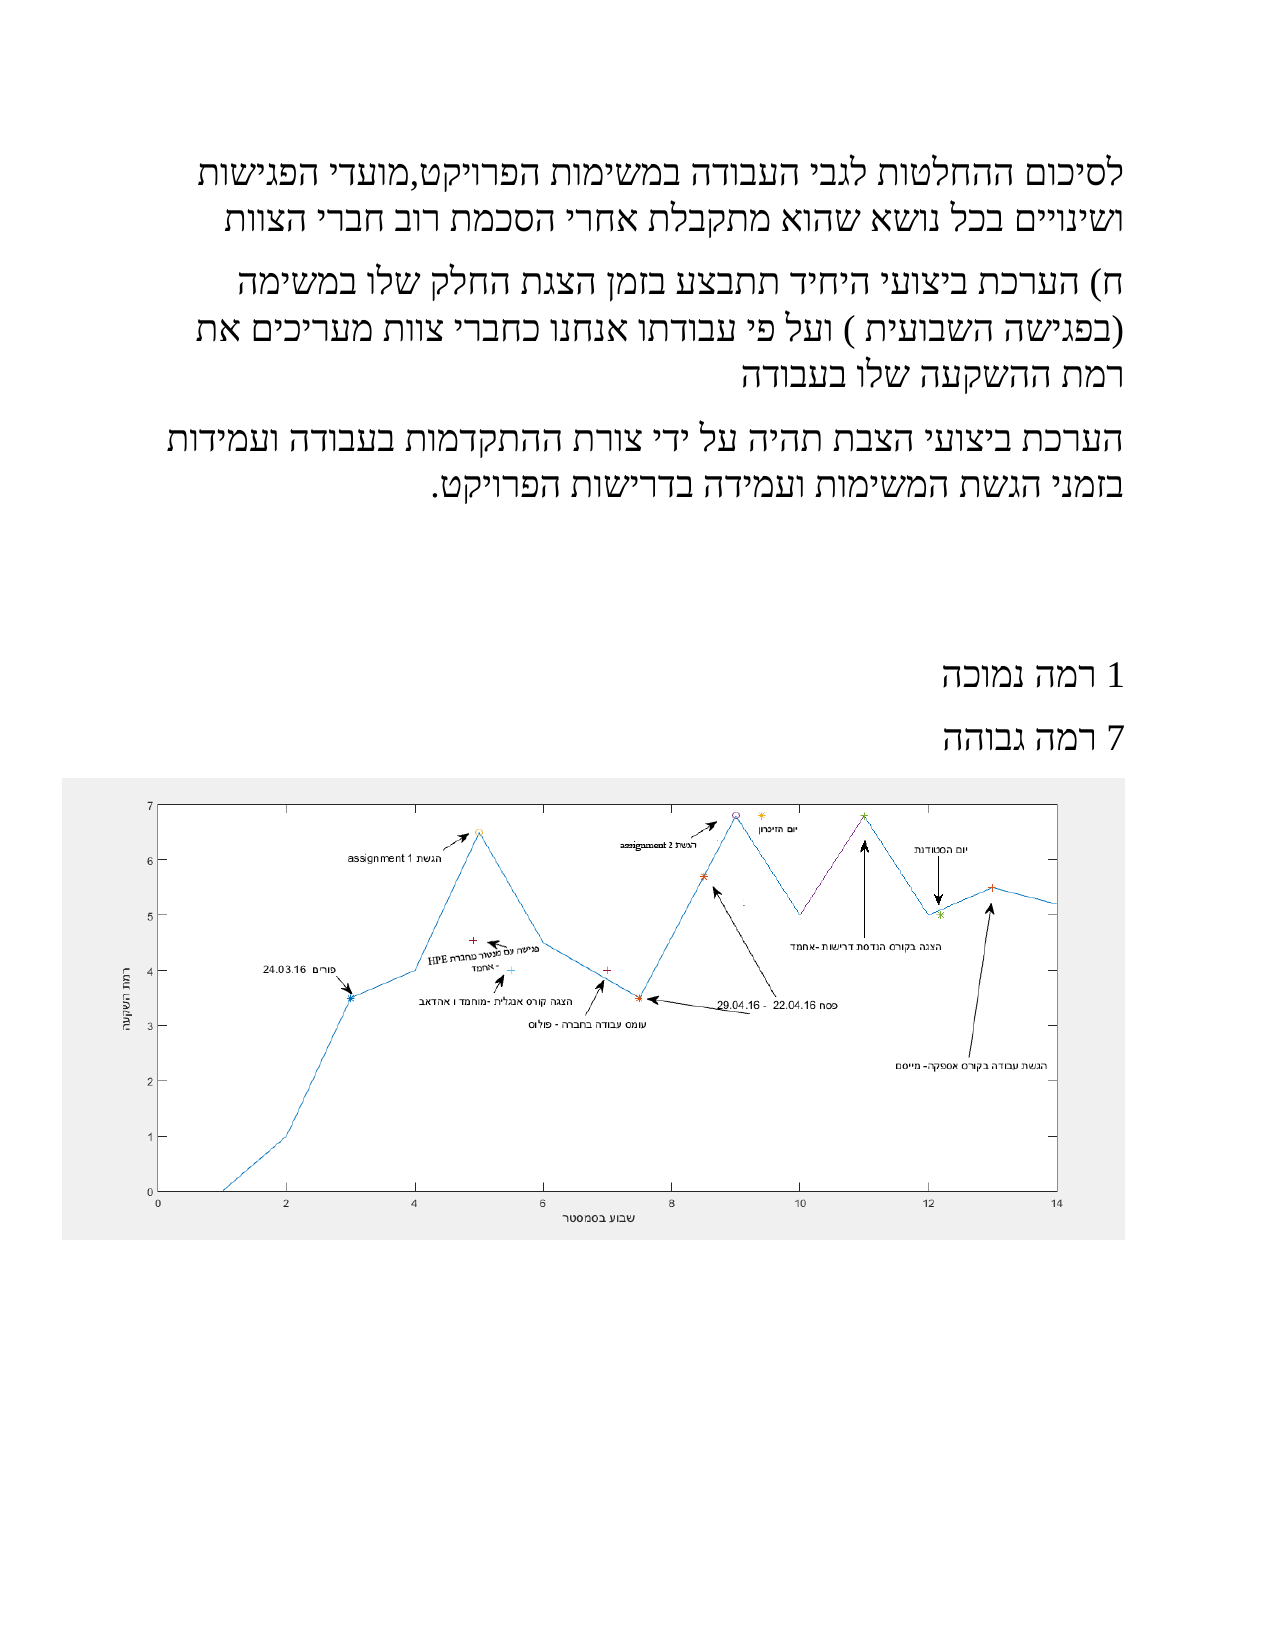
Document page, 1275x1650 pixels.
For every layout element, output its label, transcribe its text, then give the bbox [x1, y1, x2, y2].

text ח) הערכת ביצועי היחיד תתבצע בזמן הצגת החלק שלו במשימה (בפגישה השבועית ) ועל פי עבודתו אנחנו כחברי צוות מעריכים את רמת ההשקעה שלו בעבודה [150, 260, 1125, 396]
text 7 רמה גבוהה [150, 716, 1125, 759]
text 1 רמה נמוכה [150, 652, 1125, 696]
text לסיכום ההחלטות לגבי העבודה במשימות הפרויקט,מועדי הפגישות ושינויים בכל נושא שהוא מתקבלת אחרי הסכמת רוב חברי הצוות [150, 150, 1125, 240]
text הערכת ביצועי הצבת תהיה על ידי צורת ההתקדמות בעבודה ועמידות בזמני הגשת המשימות ועמידה בדרישות הפרויקט. [150, 416, 1125, 506]
picture [62, 778, 1125, 1240]
